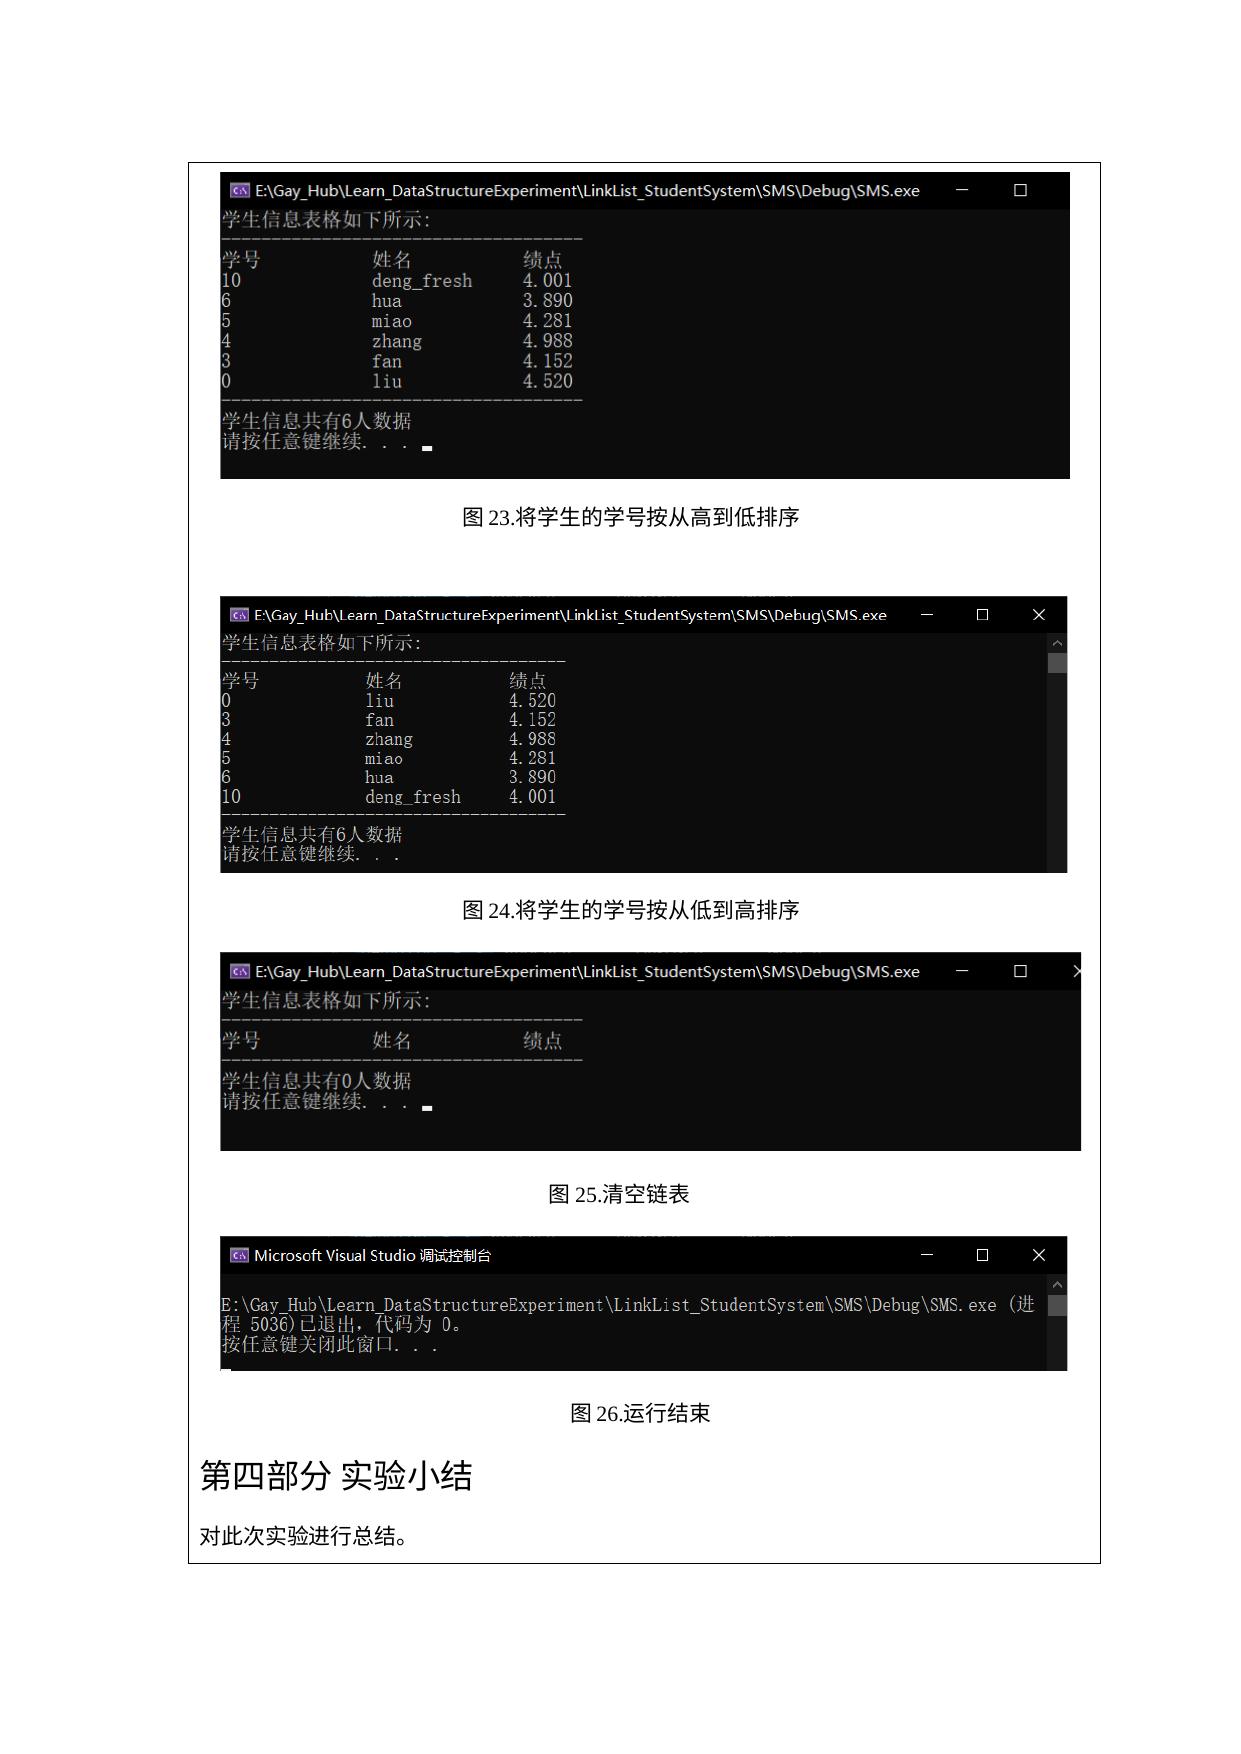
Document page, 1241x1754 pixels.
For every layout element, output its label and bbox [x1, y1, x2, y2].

picture [220, 952, 1082, 1151]
picture [220, 1236, 1068, 1371]
picture [220, 596, 1068, 873]
picture [220, 172, 1070, 479]
table_header [189, 163, 1100, 1563]
